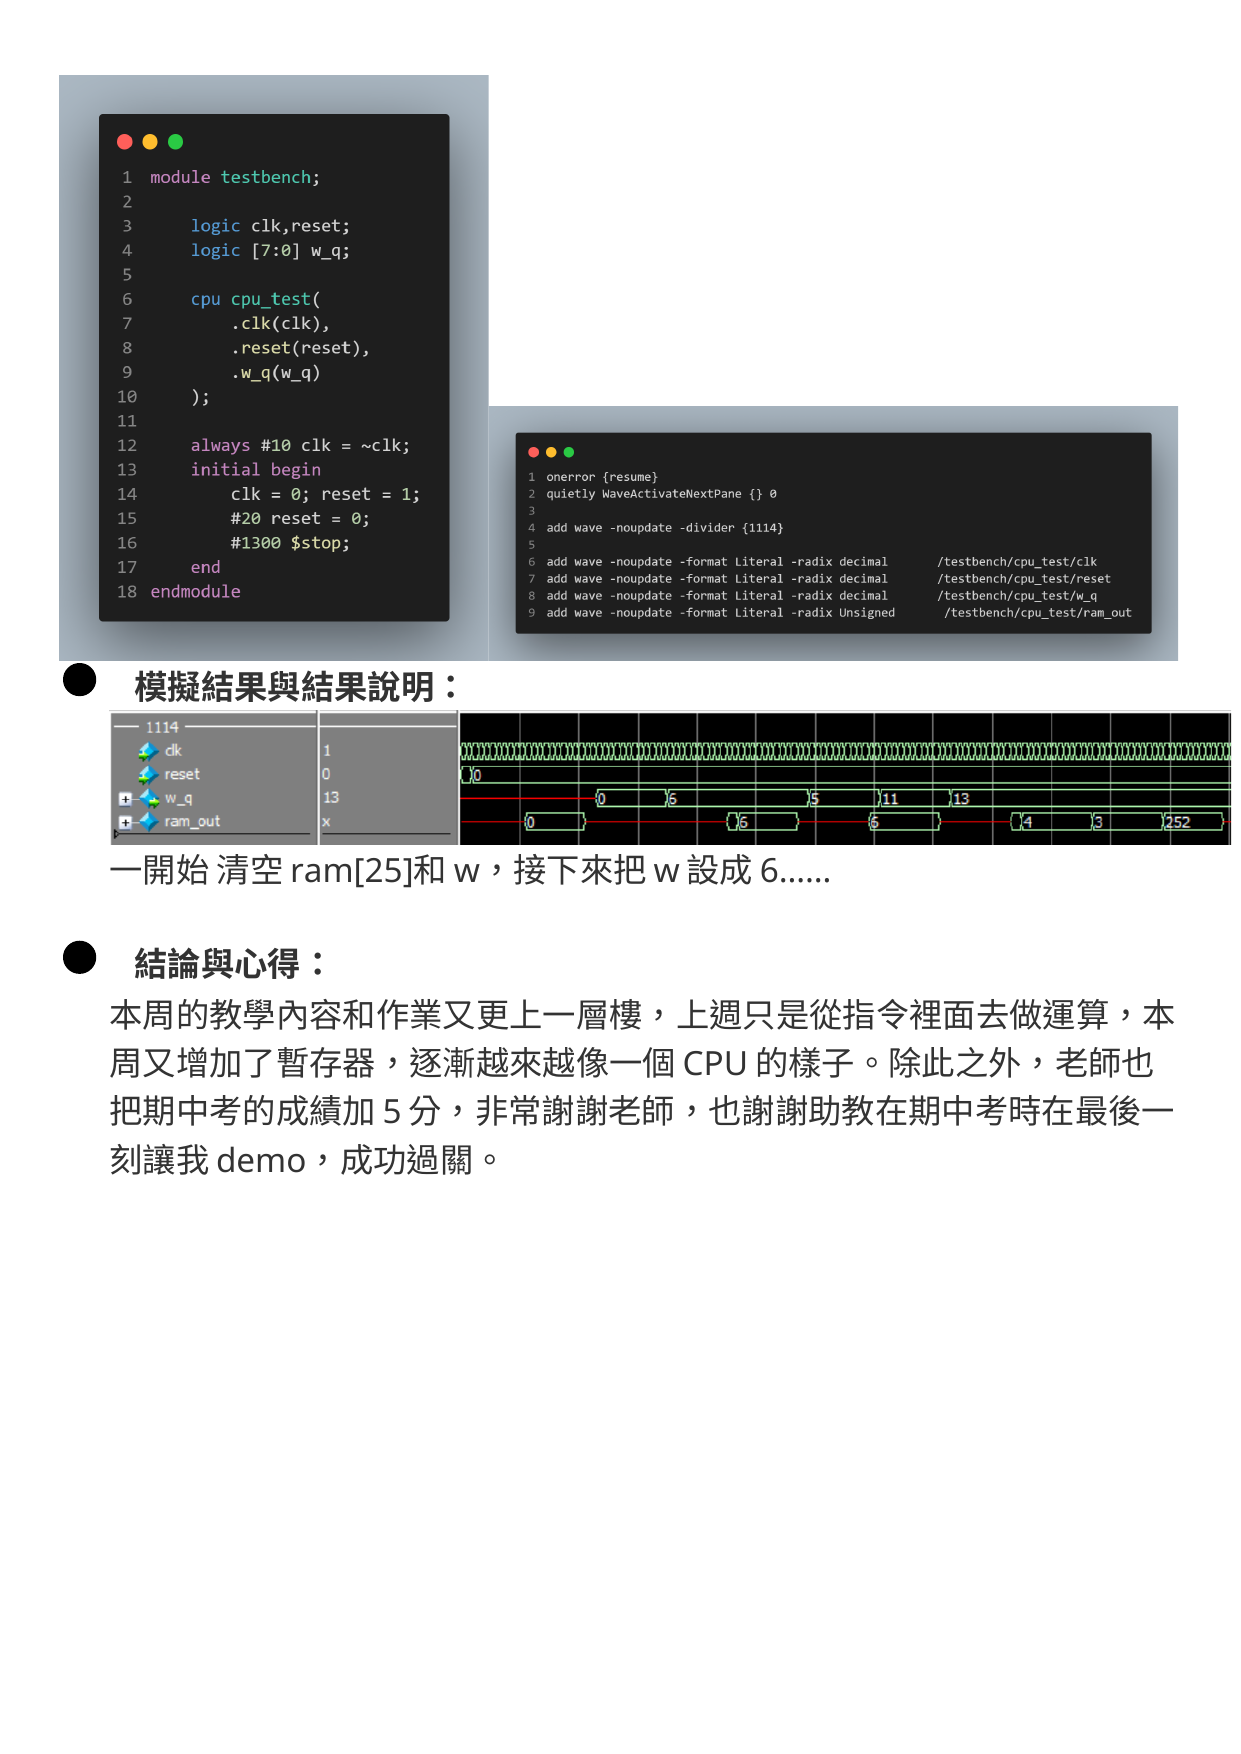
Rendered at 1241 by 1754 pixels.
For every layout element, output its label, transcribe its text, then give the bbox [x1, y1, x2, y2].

text 本周的教學內容和作業又更上一層樓，上週只是從指令裡面去做運算，本周又增加了暫存器，逐漸越來越像一個CPU的樣子。除此之外，老師也把期中考的成績加5分，非常謝謝老師，也謝謝助教在期中考時在最後一刻讓我demo，成功過關。 [109, 988, 1181, 1182]
text 一開始 清空ram[25]和w，接下來把w設成6…… [109, 845, 1181, 893]
list 結論與心得： [59, 938, 1181, 988]
picture [109, 710, 1232, 845]
picture [59, 75, 1179, 661]
list 模擬結果與結果說明： [59, 660, 1181, 711]
